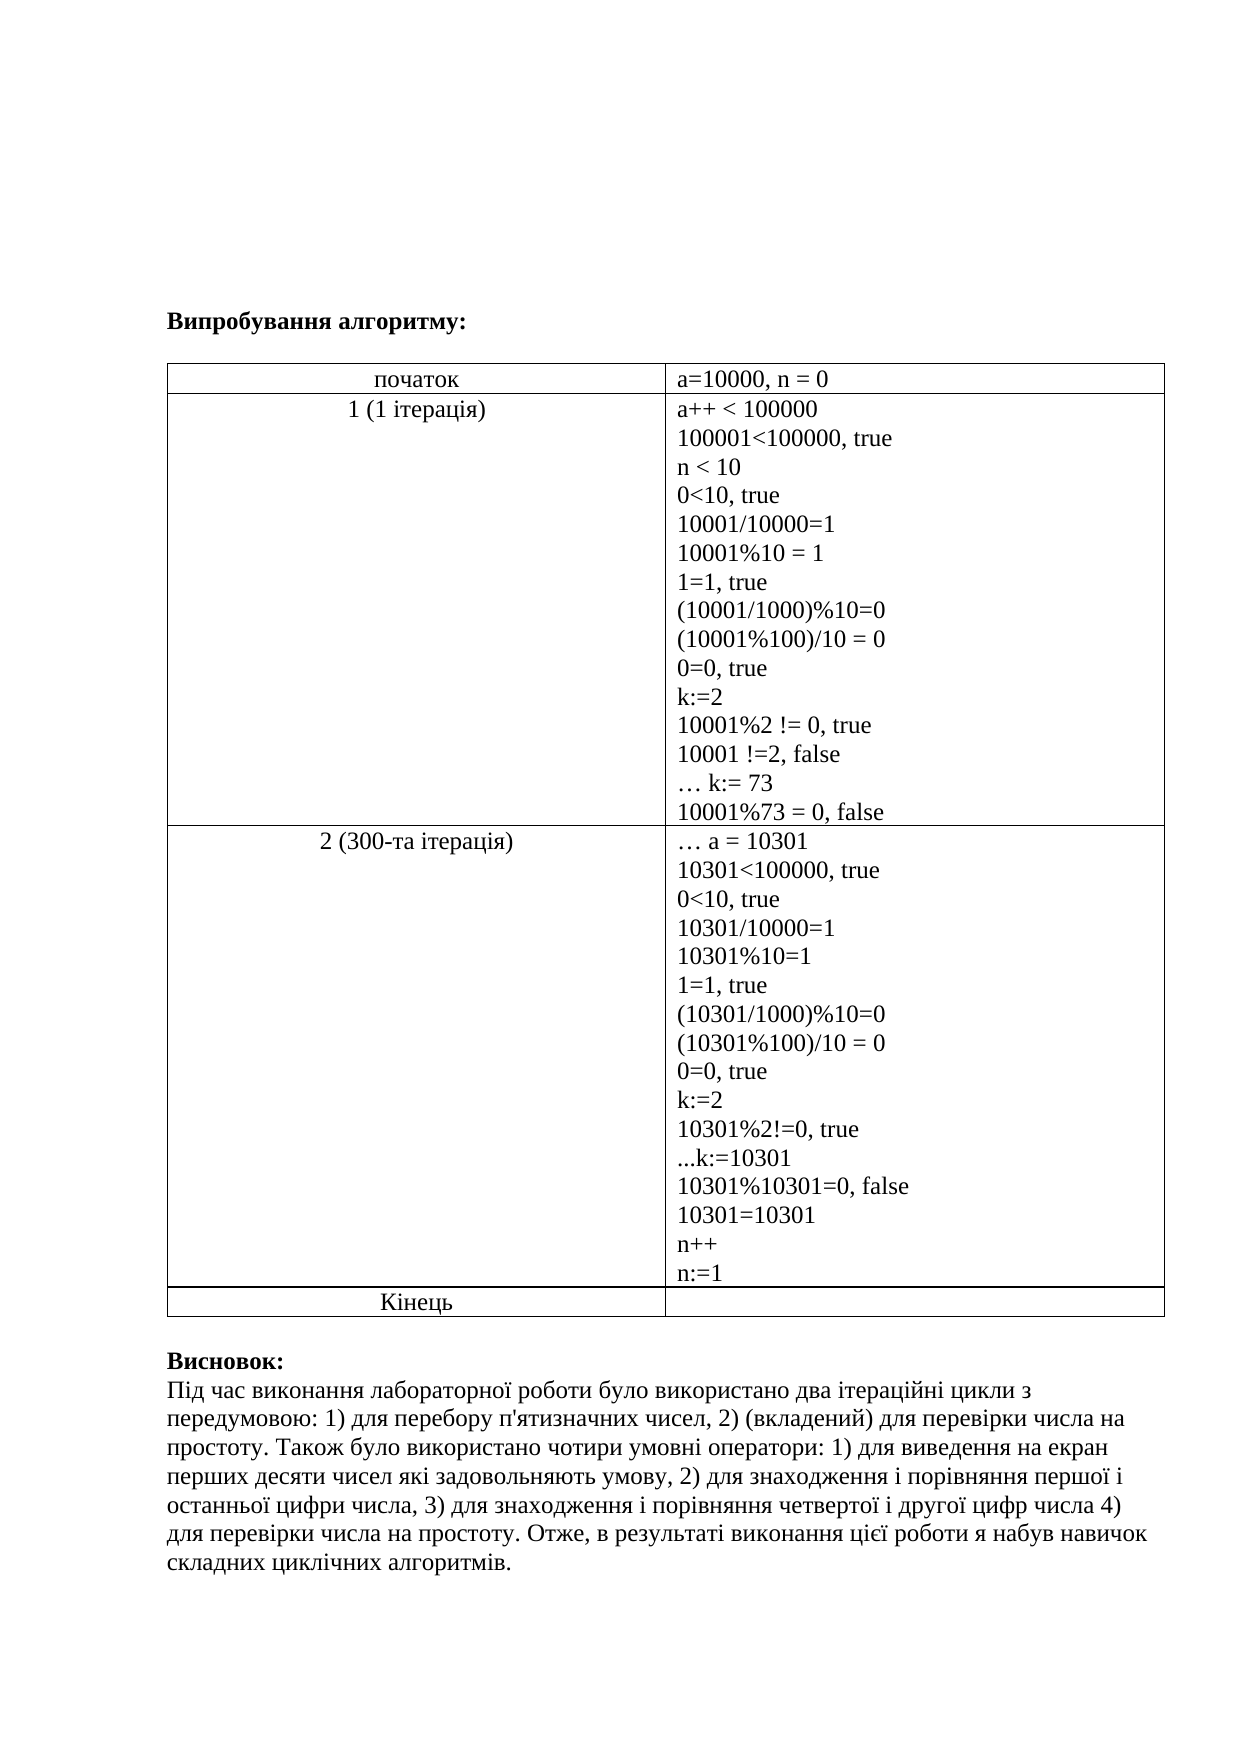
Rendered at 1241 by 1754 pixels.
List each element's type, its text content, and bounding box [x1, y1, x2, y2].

text Під час виконання лабораторної роботи було використано два ітераційні цикли з передумовою: 1) для перебору п'ятизначних чисел, 2) (вкладений) для перевірки числа на простоту. Також було використано чотири умовні оператори: 1) для виведення на екран перших десяти чисел які задовольняють умову, 2) для знаходження і порівняння першої і останньої цифри числа, 3) для знаходження і порівняння четвертої і другої цифр числа 4) для перевірки числа на простоту. Отже, в результаті виконання цієї роботи я набув навичок складних циклічних алгоритмів. [167, 1375, 1163, 1576]
table_cell [666, 1288, 1164, 1316]
table_cell a++ < 100000 100001<100000, true n < 10 0<10, true 10001/10000=1 10001%10 = 1 1=1, true (10001/1000)%10=0 (10001%100)/10 = 0 0=0, true k:=2 10001%2 != 0, true 10001 !=2, false … k:= 73 10001%73 = 0, false [666, 394, 1164, 825]
text Висновок: [167, 1346, 1163, 1375]
table_cell 2 (300-та ітерація) [168, 826, 665, 1286]
table_cell 1 (1 ітерація) [168, 394, 665, 825]
table_cell Кінець [168, 1288, 665, 1316]
table_header початок [168, 364, 665, 393]
table_header a=10000, n = 0 [666, 364, 1164, 393]
table_cell … a = 10301 10301<100000, true 0<10, true 10301/10000=1 10301%10=1 1=1, true (10301/1000)%10=0 (10301%100)/10 = 0 0=0, true k:=2 10301%2!=0, true ...k:=10301 10301%10301=0, false 10301=10301 n++ n:=1 [666, 826, 1164, 1286]
text Випробування алгоритму: [167, 306, 1163, 334]
